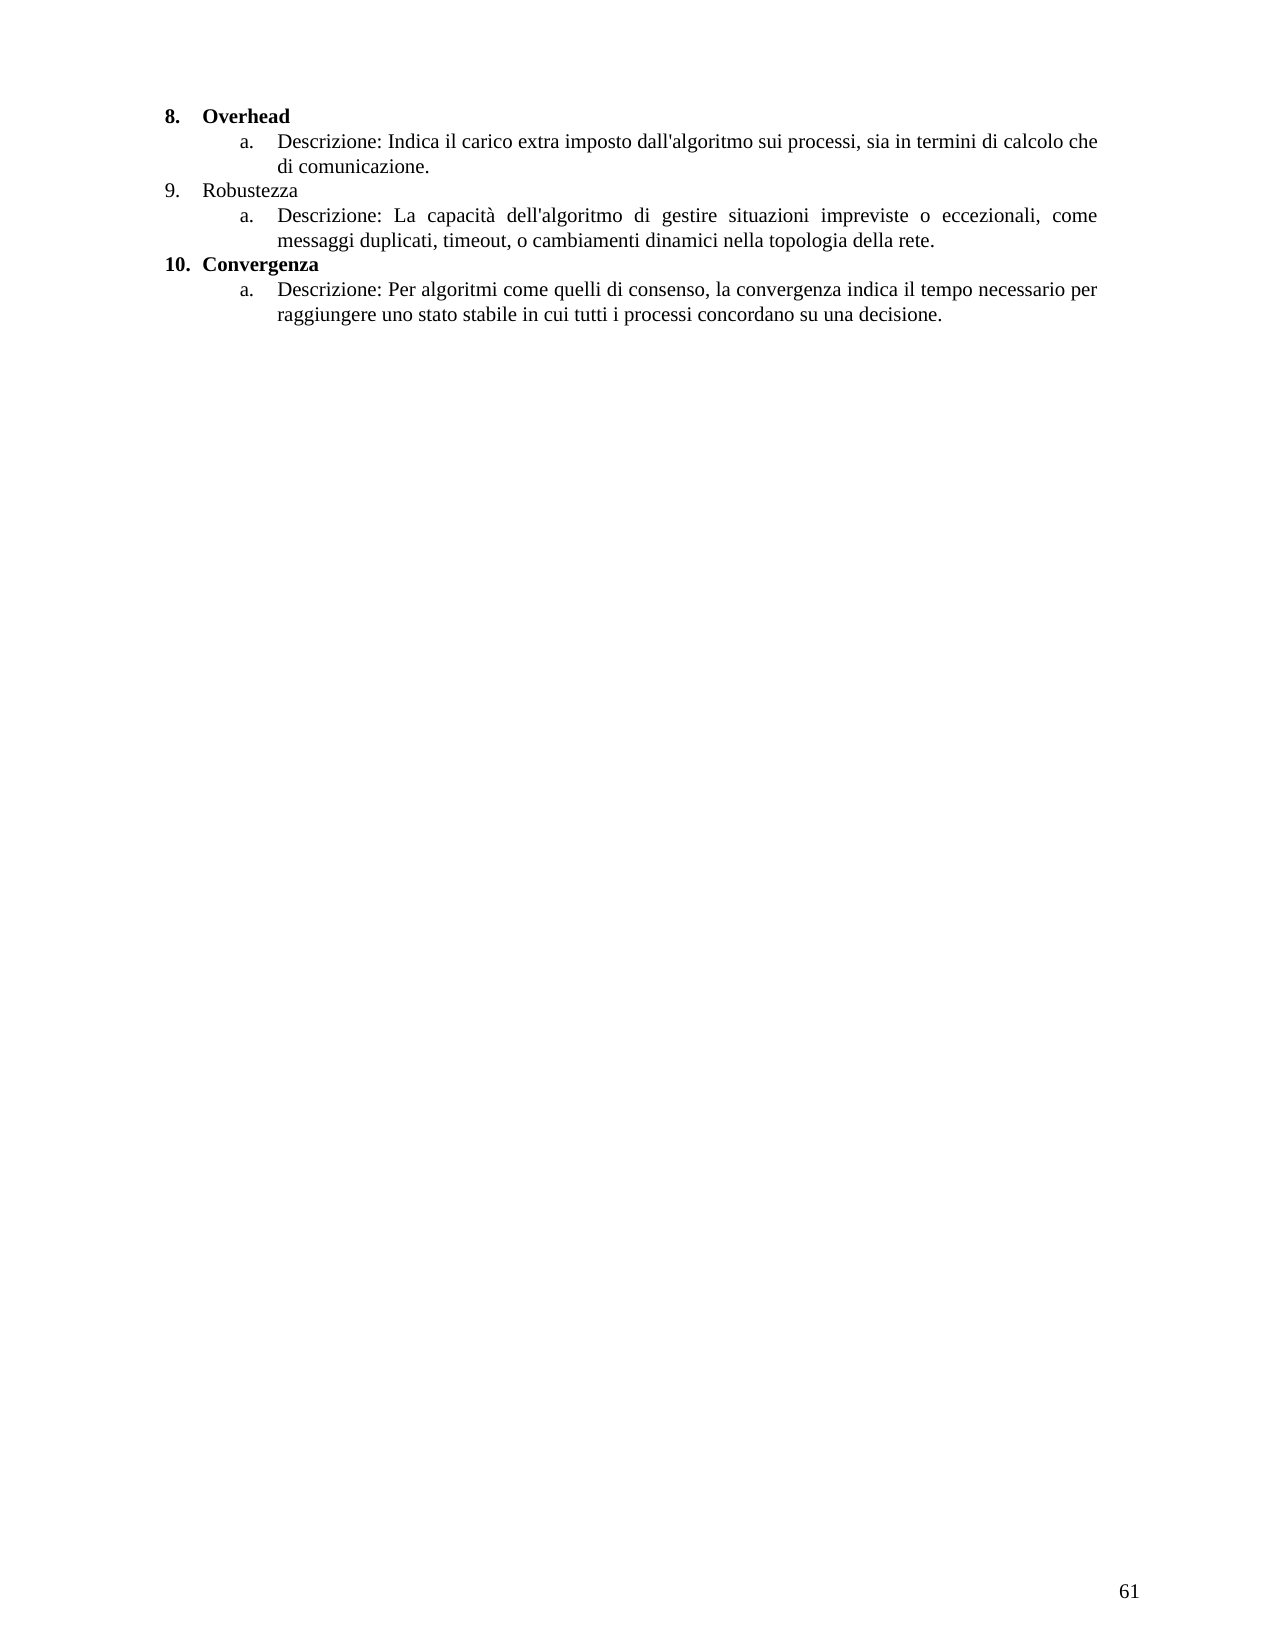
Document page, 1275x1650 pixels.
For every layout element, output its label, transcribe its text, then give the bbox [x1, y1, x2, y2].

list Robustezza [164, 178, 1099, 202]
list Descrizione: Per algoritmi come quelli di consenso, la convergenza indica il tempo necessario per raggiungere uno stato stabile in cui tutti i processi concordano su una decisione. [239, 277, 1099, 326]
list Overhead [164, 104, 1099, 128]
list Descrizione: La capacità dell'algoritmo di gestire situazioni impreviste o eccezionali, come messaggi duplicati, timeout, o cambiamenti dinamici nella topologia della rete. [239, 203, 1099, 252]
list Descrizione: Indica il carico extra imposto dall'algoritmo sui processi, sia in termini di calcolo che di comunicazione. [239, 129, 1099, 178]
list Convergenza [164, 252, 1099, 276]
